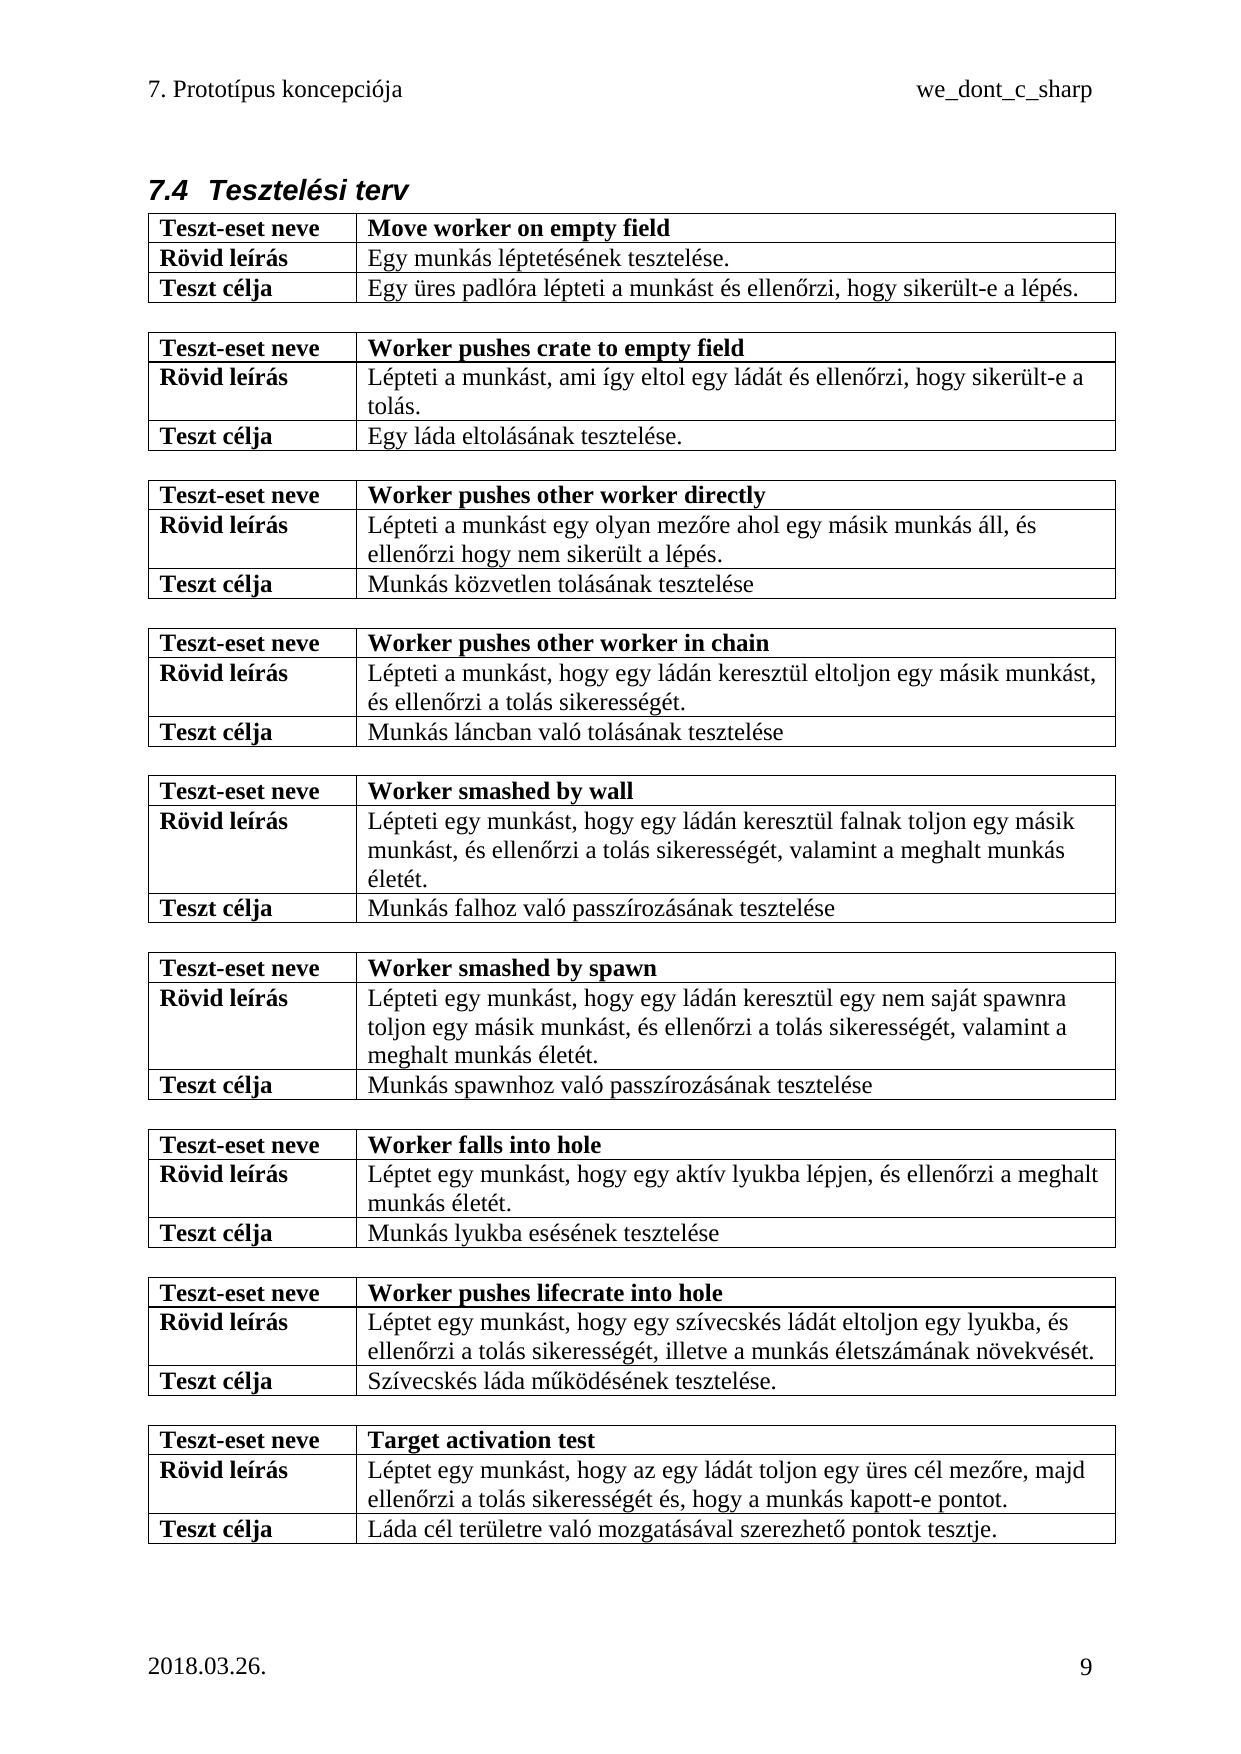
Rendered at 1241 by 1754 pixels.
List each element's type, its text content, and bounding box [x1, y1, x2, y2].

table_header Teszt-eset neve [149, 1130, 356, 1158]
table_cell Teszt célja [149, 717, 356, 746]
table_cell Teszt célja [149, 421, 356, 450]
table_cell Szívecskés láda működésének tesztelése. [357, 1366, 1115, 1395]
table_cell Láda cél területre való mozgatásával szerezhető pontok tesztje. [357, 1514, 1115, 1543]
table_header Worker pushes crate to empty field [357, 333, 1115, 361]
table_cell Rövid leírás [149, 983, 356, 1069]
table_cell Léptet egy munkást, hogy az egy ládát toljon egy üres cél mezőre, majd ellenőrzi a tolás sikerességét és, hogy a munkás kapott-e pontot. [357, 1455, 1115, 1513]
table_cell Rövid leírás [149, 658, 356, 716]
table_cell Teszt célja [149, 569, 356, 598]
table_cell Teszt célja [149, 1366, 356, 1395]
table_header Teszt-eset neve [149, 1426, 356, 1454]
table_header Worker pushes other worker in chain [357, 629, 1115, 657]
table_cell Teszt célja [149, 894, 356, 922]
table_cell Rövid leírás [149, 363, 356, 420]
table_cell Rövid leírás [149, 510, 356, 568]
table_cell Léptet egy munkást, hogy egy szívecskés ládát eltoljon egy lyukba, és ellenőrzi a tolás sikerességét, illetve a munkás életszámának növekvését. [357, 1308, 1115, 1365]
table_cell Rövid leírás [149, 243, 356, 272]
table_cell Egy láda eltolásának tesztelése. [357, 421, 1115, 450]
table_cell Lépteti egy munkást, hogy egy ládán keresztül egy nem saját spawnra toljon egy másik munkást, és ellenőrzi a tolás sikerességét, valamint a meghalt munkás életét. [357, 983, 1115, 1069]
table_header Teszt-eset neve [149, 1278, 356, 1306]
table_cell Rövid leírás [149, 1308, 356, 1365]
table_cell Teszt célja [149, 1070, 356, 1099]
table_header Teszt-eset neve [149, 333, 356, 361]
table_header Teszt-eset neve [149, 481, 356, 509]
table_cell Munkás falhoz való passzírozásának tesztelése [357, 894, 1115, 922]
table_header Target activation test [357, 1426, 1115, 1454]
table_cell Teszt célja [149, 273, 356, 302]
table_header Teszt-eset neve [149, 776, 356, 805]
table_cell Egy munkás léptetésének tesztelése. [357, 243, 1115, 272]
table_header Worker pushes lifecrate into hole [357, 1278, 1115, 1306]
table_header Worker smashed by spawn [357, 953, 1115, 982]
table_cell Rövid leírás [149, 1455, 356, 1513]
table_cell Léptet egy munkást, hogy egy aktív lyukba lépjen, és ellenőrzi a meghalt munkás életét. [357, 1160, 1115, 1217]
table_cell Teszt célja [149, 1514, 356, 1543]
table_cell Rövid leírás [149, 1160, 356, 1217]
table_cell Munkás lyukba esésének tesztelése [357, 1218, 1115, 1247]
table_cell Munkás láncban való tolásának tesztelése [357, 717, 1115, 746]
table_header Teszt-eset neve [149, 629, 356, 657]
table_cell Lépteti a munkást, ami így eltol egy ládát és ellenőrzi, hogy sikerült-e a tolás. [357, 363, 1115, 420]
table_cell Lépteti a munkást, hogy egy ládán keresztül eltoljon egy másik munkást, és ellenőrzi a tolás sikerességét. [357, 658, 1115, 716]
table_header Worker smashed by wall [357, 776, 1115, 805]
table_cell Lépteti egy munkást, hogy egy ládán keresztül falnak toljon egy másik munkást, és ellenőrzi a tolás sikerességét, valamint a meghalt munkás életét. [357, 806, 1115, 892]
table_header Worker falls into hole [357, 1130, 1115, 1158]
table_header Move worker on empty field [357, 214, 1115, 242]
table_header Teszt-eset neve [149, 953, 356, 982]
table_cell Munkás közvetlen tolásának tesztelése [357, 569, 1115, 598]
table_cell Teszt célja [149, 1218, 356, 1247]
table_cell Lépteti a munkást egy olyan mezőre ahol egy másik munkás áll, és ellenőrzi hogy nem sikerült a lépés. [357, 510, 1115, 568]
table_cell Egy üres padlóra lépteti a munkást és ellenőrzi, hogy sikerült-e a lépés. [357, 273, 1115, 302]
subtitle Tesztelési terv [148, 173, 1093, 206]
table_cell Rövid leírás [149, 806, 356, 892]
table_cell Munkás spawnhoz való passzírozásának tesztelése [357, 1070, 1115, 1099]
table_header Worker pushes other worker directly [357, 481, 1115, 509]
table_header Teszt-eset neve [149, 214, 356, 242]
